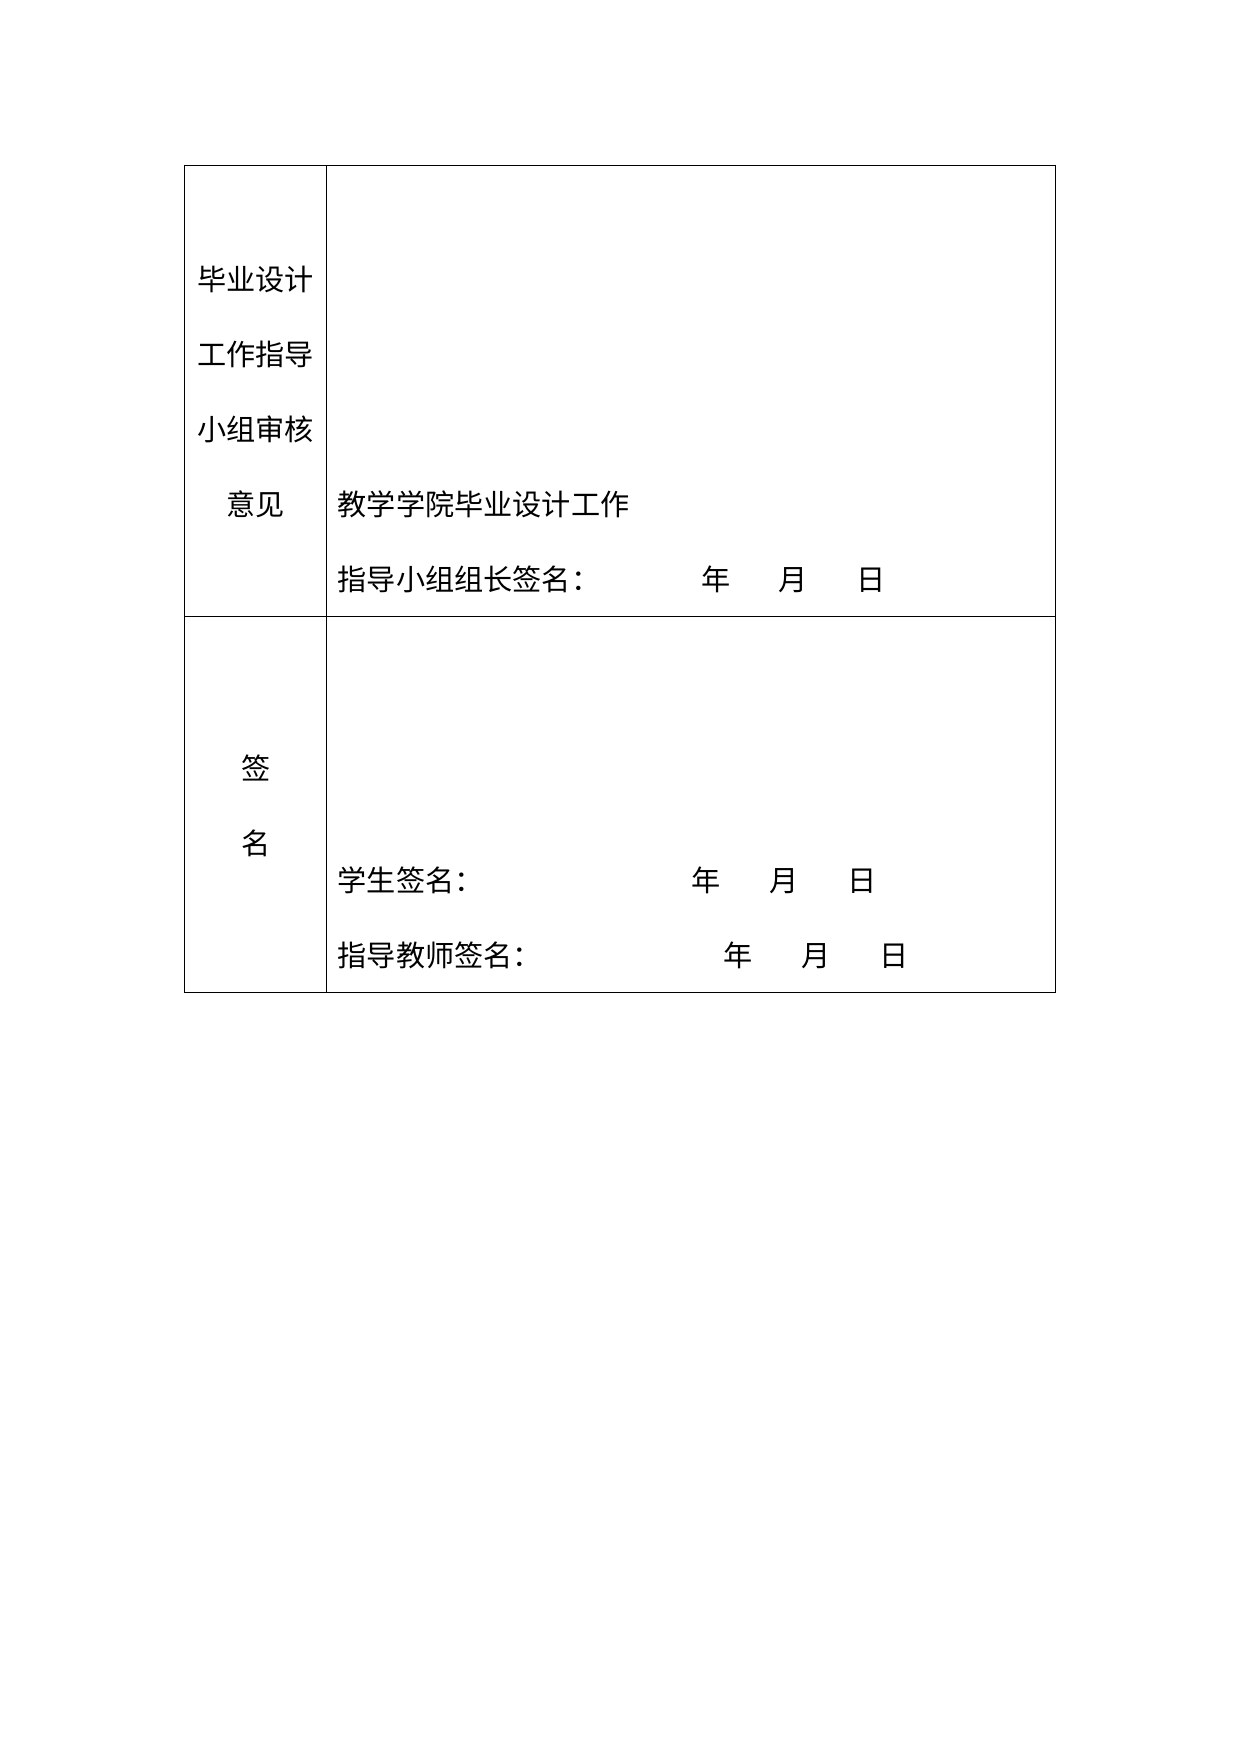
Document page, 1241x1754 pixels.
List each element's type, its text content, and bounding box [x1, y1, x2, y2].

table_cell 签 名 [185, 617, 326, 992]
table_cell 教学学院毕业设计工作 指导小组组长签名： 年 月 日 [327, 166, 1055, 616]
table_cell 学生签名： 年 月 日 指导教师签名： 年 月 日 [327, 617, 1055, 992]
table_cell 毕业设计工作指导小组审核意见 [185, 166, 326, 616]
